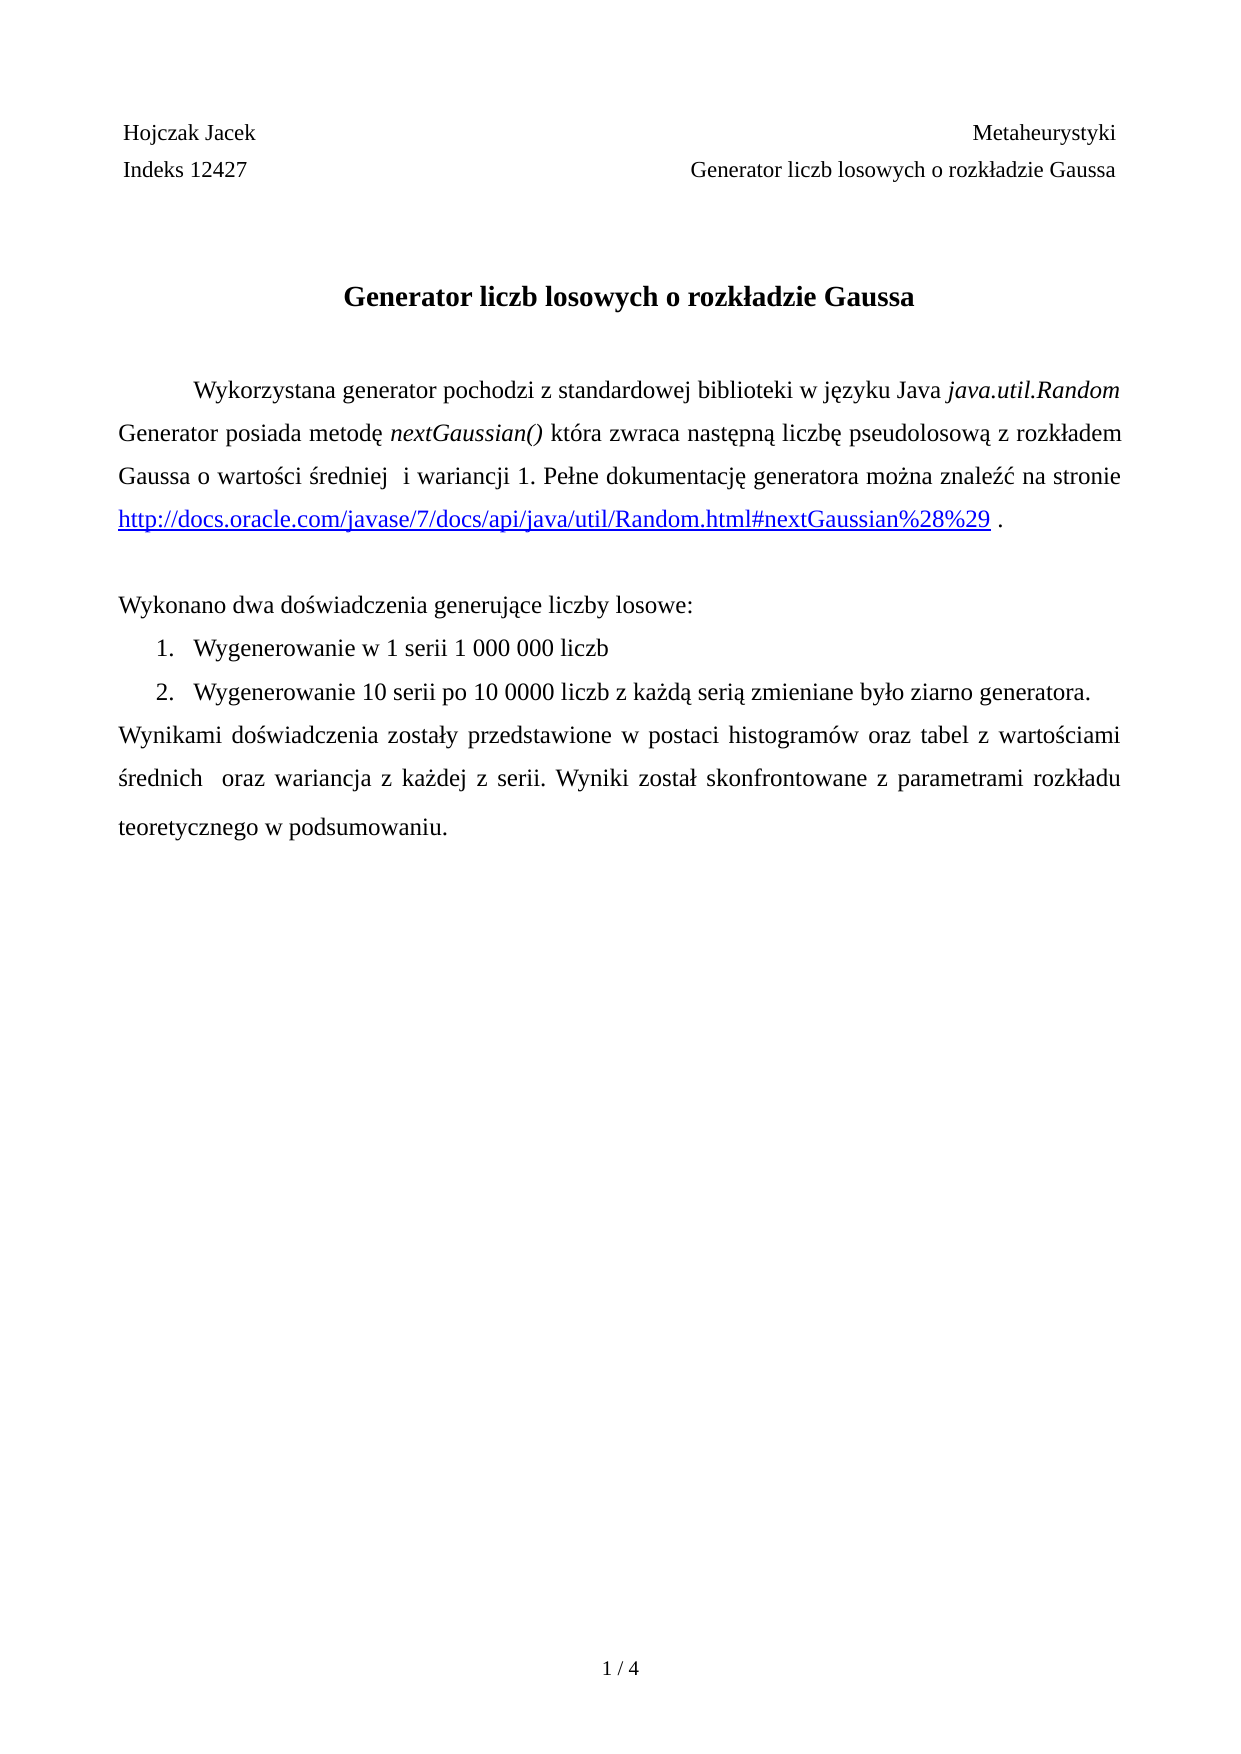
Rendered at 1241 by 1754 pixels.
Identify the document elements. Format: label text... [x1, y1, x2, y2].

list Wygenerowanie w 1 serii 1 000 000 liczb [156, 633, 1122, 662]
list Wygenerowanie 10 serii po 10 0000 liczb z każdą serią zmieniane było ziarno generatora. [156, 677, 1122, 705]
text Wynikami doświadczenia zostały przedstawione w postaci histogramów oraz tabel z wartościami średnich oraz wariancja z każdej z serii. Wyniki został skonfrontowane z parametrami rozkładu teoretycznego w podsumowaniu. [118, 720, 1122, 843]
text Wykorzystana generator pochodzi z standardowej biblioteki w języku Java java.util.Random [118, 375, 1122, 403]
text Generator liczb losowych o rozkładzie Gaussa [266, 277, 1124, 315]
text Wykonano dwa doświadczenia generujące liczby losowe: [118, 590, 1122, 619]
text Generator posiada metodę nextGaussian() która zwraca następną liczbę pseudolosową z rozkładem Gaussa o wartości średniej i wariancji 1. Pełne dokumentację generatora można znaleźć na stronie http://docs.oracle.com/javase/7/docs/api/java/util/Random.html#nextGaussian%28%29 . [118, 418, 1122, 533]
